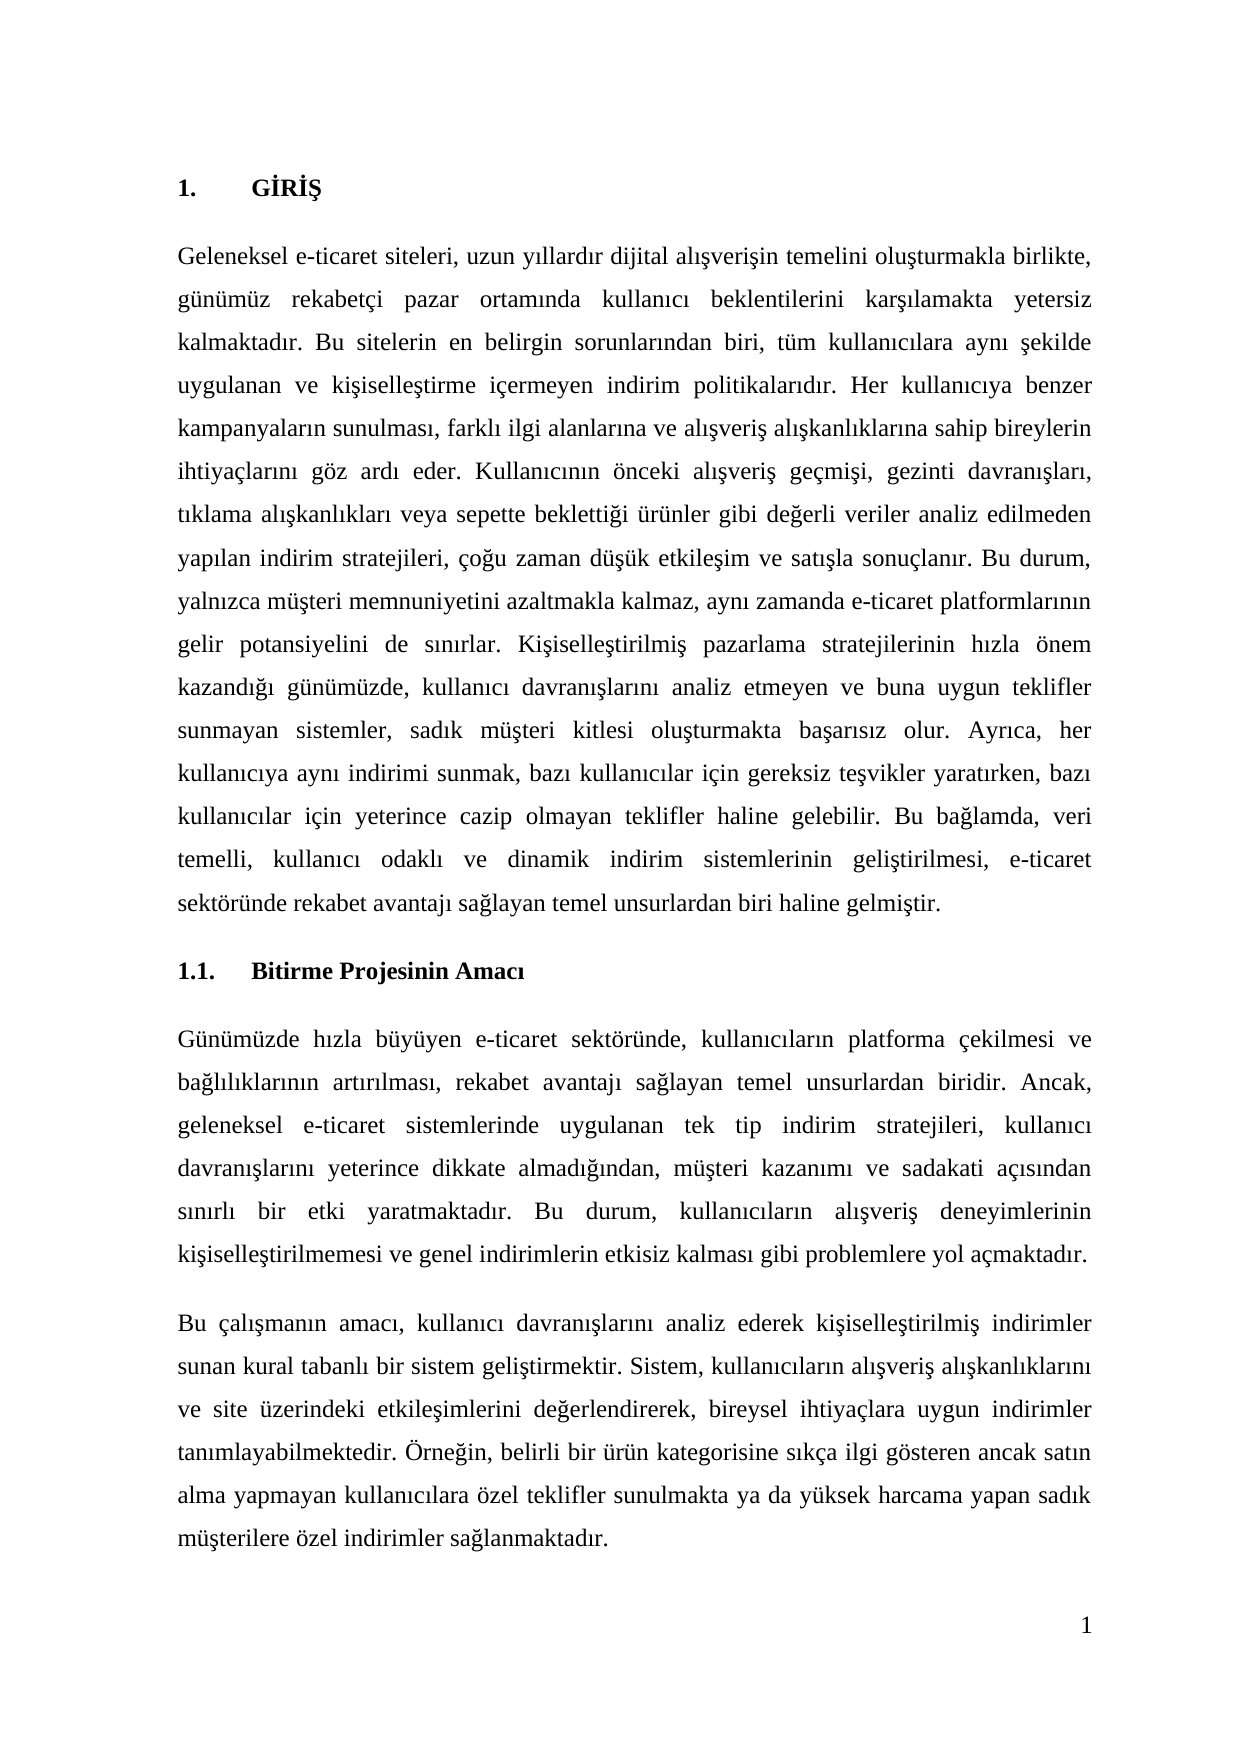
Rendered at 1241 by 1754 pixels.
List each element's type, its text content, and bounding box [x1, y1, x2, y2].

text Geleneksel e-ticaret siteleri, uzun yıllardır dijital alışverişin temelini oluşturmakla birlikte, günümüz rekabetçi pazar ortamında kullanıcı beklentilerini karşılamakta yetersiz kalmaktadır. Bu sitelerin en belirgin sorunlarından biri, tüm kullanıcılara aynı şekilde uygulanan ve kişiselleştirme içermeyen indirim politikalarıdır. Her kullanıcıya benzer kampanyaların sunulması, farklı ilgi alanlarına ve alışveriş alışkanlıklarına sahip bireylerin ihtiyaçlarını göz ardı eder. Kullanıcının önceki alışveriş geçmişi, gezinti davranışları, tıklama alışkanlıkları veya sepette beklettiği ürünler gibi değerli veriler analiz edilmeden yapılan indirim stratejileri, çoğu zaman düşük etkileşim ve satışla sonuçlanır. Bu durum, yalnızca müşteri memnuniyetini azaltmakla kalmaz, aynı zamanda e-ticaret platformlarının gelir potansiyelini de sınırlar. Kişiselleştirilmiş pazarlama stratejilerinin hızla önem kazandığı günümüzde, kullanıcı davranışlarını analiz etmeyen ve buna uygun teklifler sunmayan sistemler, sadık müşteri kitlesi oluşturmakta başarısız olur. Ayrıca, her kullanıcıya aynı indirimi sunmak, bazı kullanıcılar için gereksiz teşvikler yaratırken, bazı kullanıcılar için yeterince cazip olmayan teklifler haline gelebilir. Bu bağlamda, veri temelli, kullanıcı odaklı ve dinamik indirim sistemlerinin geliştirilmesi, e-ticaret sektöründe rekabet avantajı sağlayan temel unsurlardan biri haline gelmiştir. [177, 241, 1092, 916]
text Bitirme Projesinin Amacı [177, 956, 1092, 984]
text GİRİŞ [177, 173, 1092, 201]
text Günümüzde hızla büyüyen e-ticaret sektöründe, kullanıcıların platforma çekilmesi ve bağlılıklarının artırılması, rekabet avantajı sağlayan temel unsurlardan biridir. Ancak, geleneksel e-ticaret sistemlerinde uygulanan tek tip indirim stratejileri, kullanıcı davranışlarını yeterince dikkate almadığından, müşteri kazanımı ve sadakati açısından sınırlı bir etki yaratmaktadır. Bu durum, kullanıcıların alışveriş deneyimlerinin kişiselleştirilmemesi ve genel indirimlerin etkisiz kalması gibi problemlere yol açmaktadır. [177, 1024, 1092, 1268]
text Bu çalışmanın amacı, kullanıcı davranışlarını analiz ederek kişiselleştirilmiş indirimler sunan kural tabanlı bir sistem geliştirmektir. Sistem, kullanıcıların alışveriş alışkanlıklarını ve site üzerindeki etkileşimlerini değerlendirerek, bireysel ihtiyaçlara uygun indirimler tanımlayabilmektedir. Örneğin, belirli bir ürün kategorisine sıkça ilgi gösteren ancak satın alma yapmayan kullanıcılara özel teklifler sunulmakta ya da yüksek harcama yapan sadık müşterilere özel indirimler sağlanmaktadır. [177, 1308, 1092, 1552]
